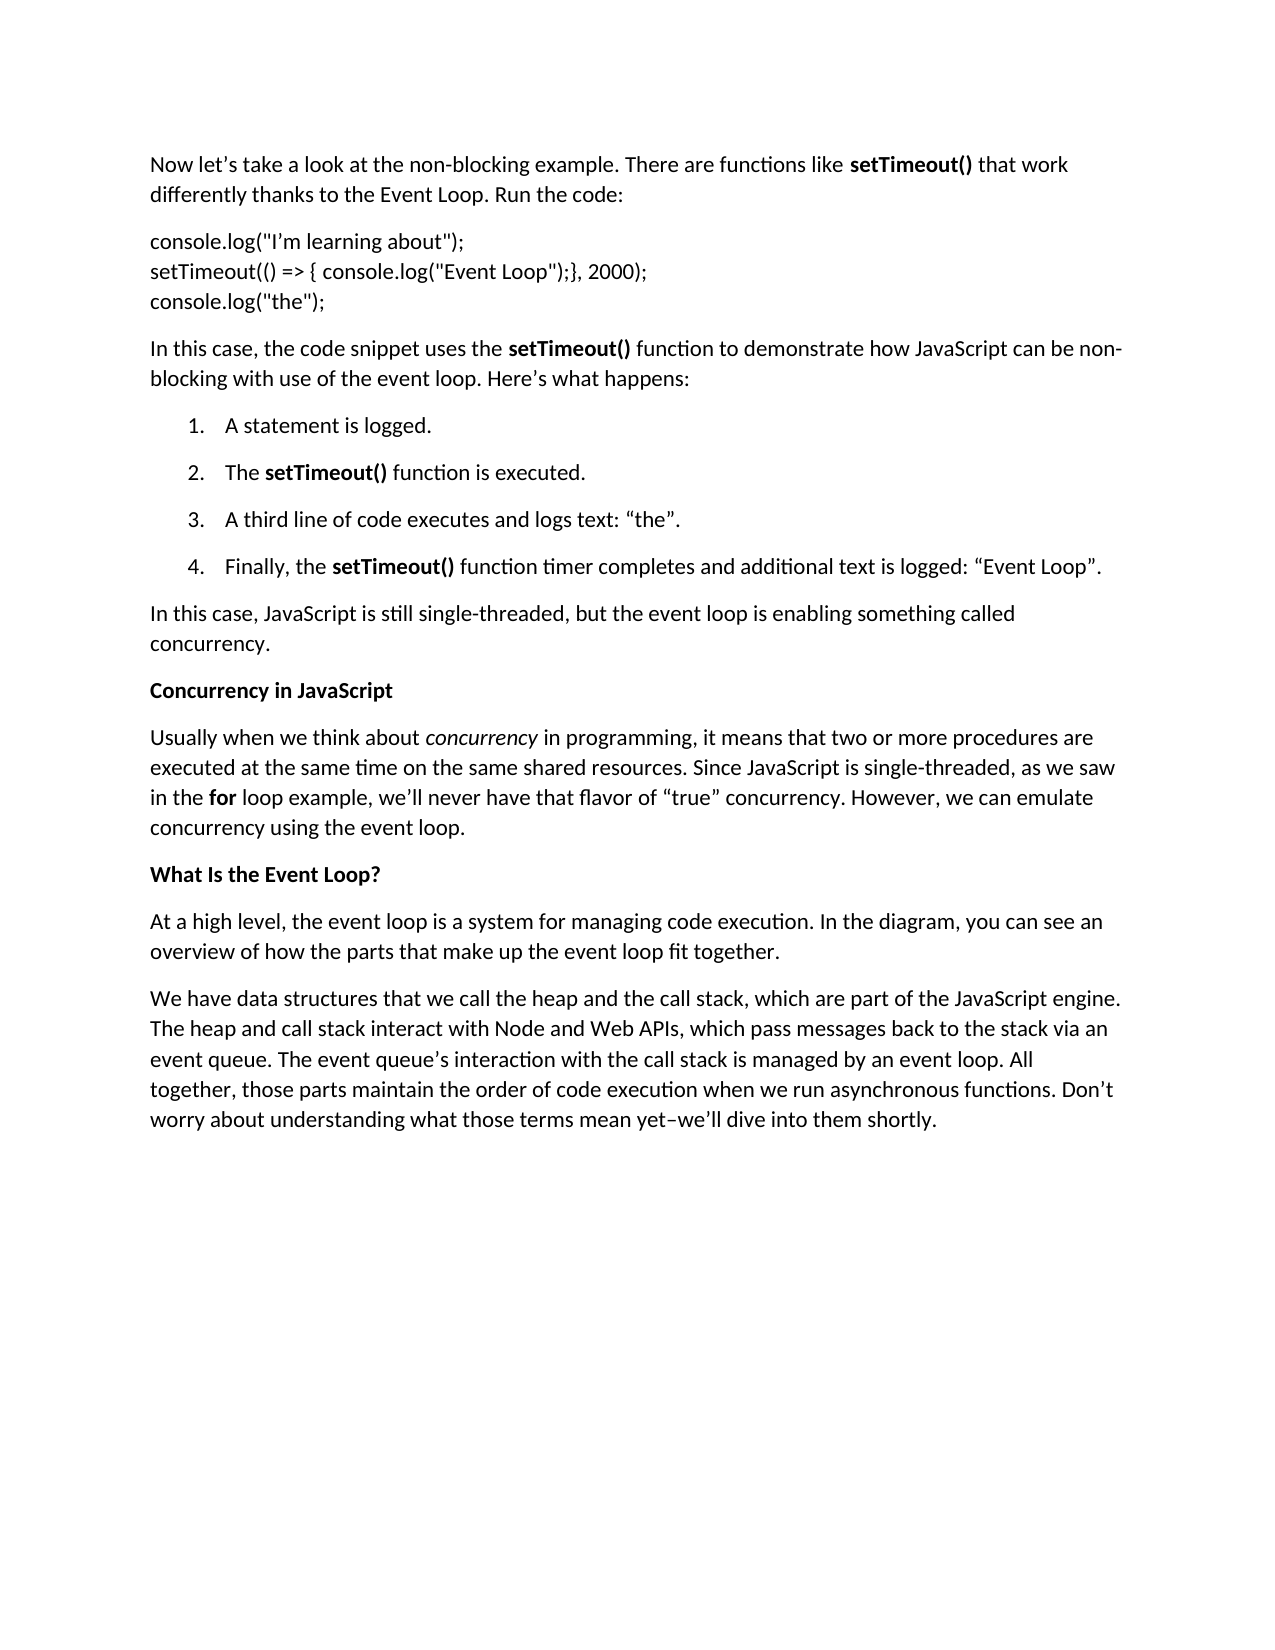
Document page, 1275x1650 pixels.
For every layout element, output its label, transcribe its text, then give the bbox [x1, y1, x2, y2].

text Concurrency in JavaScript [150, 676, 1125, 704]
text At a high level, the event loop is a system for managing code execution. In the diagram, you can see an overview of how the parts that make up the event loop fit together. [150, 907, 1125, 966]
text Usually when we think about concurrency in programming, it means that two or more procedures are executed at the same time on the same shared resources. Since JavaScript is single-threaded, as we saw in the for loop example, we’ll never have that flavor of “true” concurrency. However, we can emulate concurrency using the event loop. [150, 723, 1125, 842]
text console.log("I’m learning about"); setTimeout(() => { console.log("Event Loop");}, 2000); console.log("the"); [150, 227, 1125, 316]
list Finally, the setTimeout() function timer completes and additional text is logged: “Event Loop”. [187, 552, 1125, 580]
text Now let’s take a look at the non-blocking example. There are functions like setTimeout() that work differently thanks to the Event Loop. Run the code: [150, 150, 1125, 208]
list A statement is logged. [187, 411, 1125, 439]
text In this case, the code snippet uses the setTimeout() function to demonstrate how JavaScript can be non-blocking with use of the event loop. Here’s what happens: [150, 334, 1125, 393]
list The setTimeout() function is executed. [187, 458, 1125, 486]
text What Is the Event Loop? [150, 860, 1125, 888]
text In this case, JavaScript is still single-threaded, but the event loop is enabling something called concurrency. [150, 599, 1125, 657]
list A third line of code executes and logs text: “the”. [187, 505, 1125, 533]
text We have data structures that we call the heap and the call stack, which are part of the JavaScript engine. The heap and call stack interact with Node and Web APIs, which pass messages back to the stack via an event queue. The event queue’s interaction with the call stack is managed by an event loop. All together, those parts maintain the order of code execution when we run asynchronous functions. Don’t worry about understanding what those terms mean yet–we’ll dive into them shortly. [150, 984, 1125, 1133]
